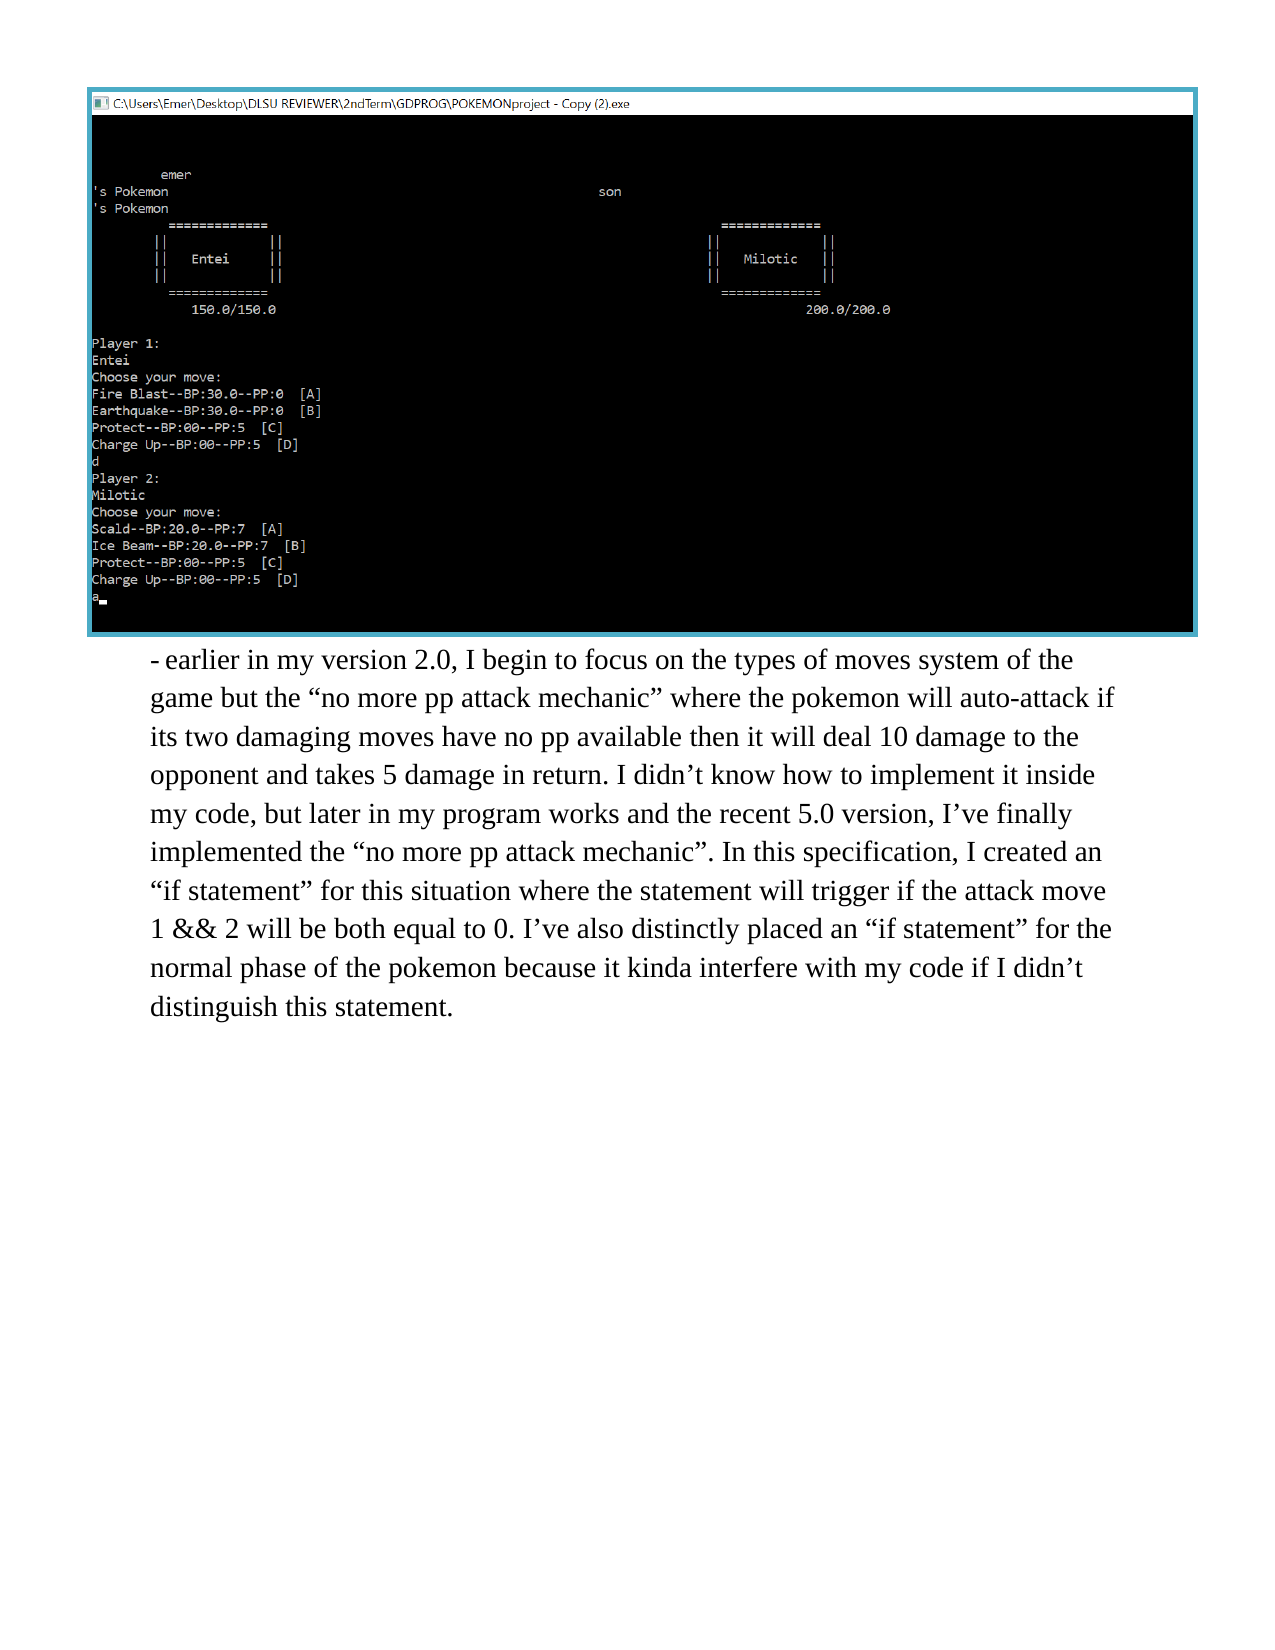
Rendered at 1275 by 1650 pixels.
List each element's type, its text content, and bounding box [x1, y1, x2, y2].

text - earlier in my version 2.0, I begin to focus on the types of moves system of the game but the “no more pp attack mechanic” where the pokemon will auto-attack if its two damaging moves have no pp available then it will deal 10 damage to the opponent and takes 5 damage in return. I didn’t know how to implement it inside my code, but later in my program works and the recent 5.0 version, I’ve finally implemented the “no more pp attack mechanic”. In this specification, I created an “if statement” for this situation where the statement will trigger if the attack move 1 && 2 will be both equal to 0. I’ve also distinctly placed an “if statement” for the normal phase of the pokemon because it kinda interfere with my code if I didn’t distinguish this statement. [150, 637, 1125, 1022]
picture [92, 92, 1193, 632]
